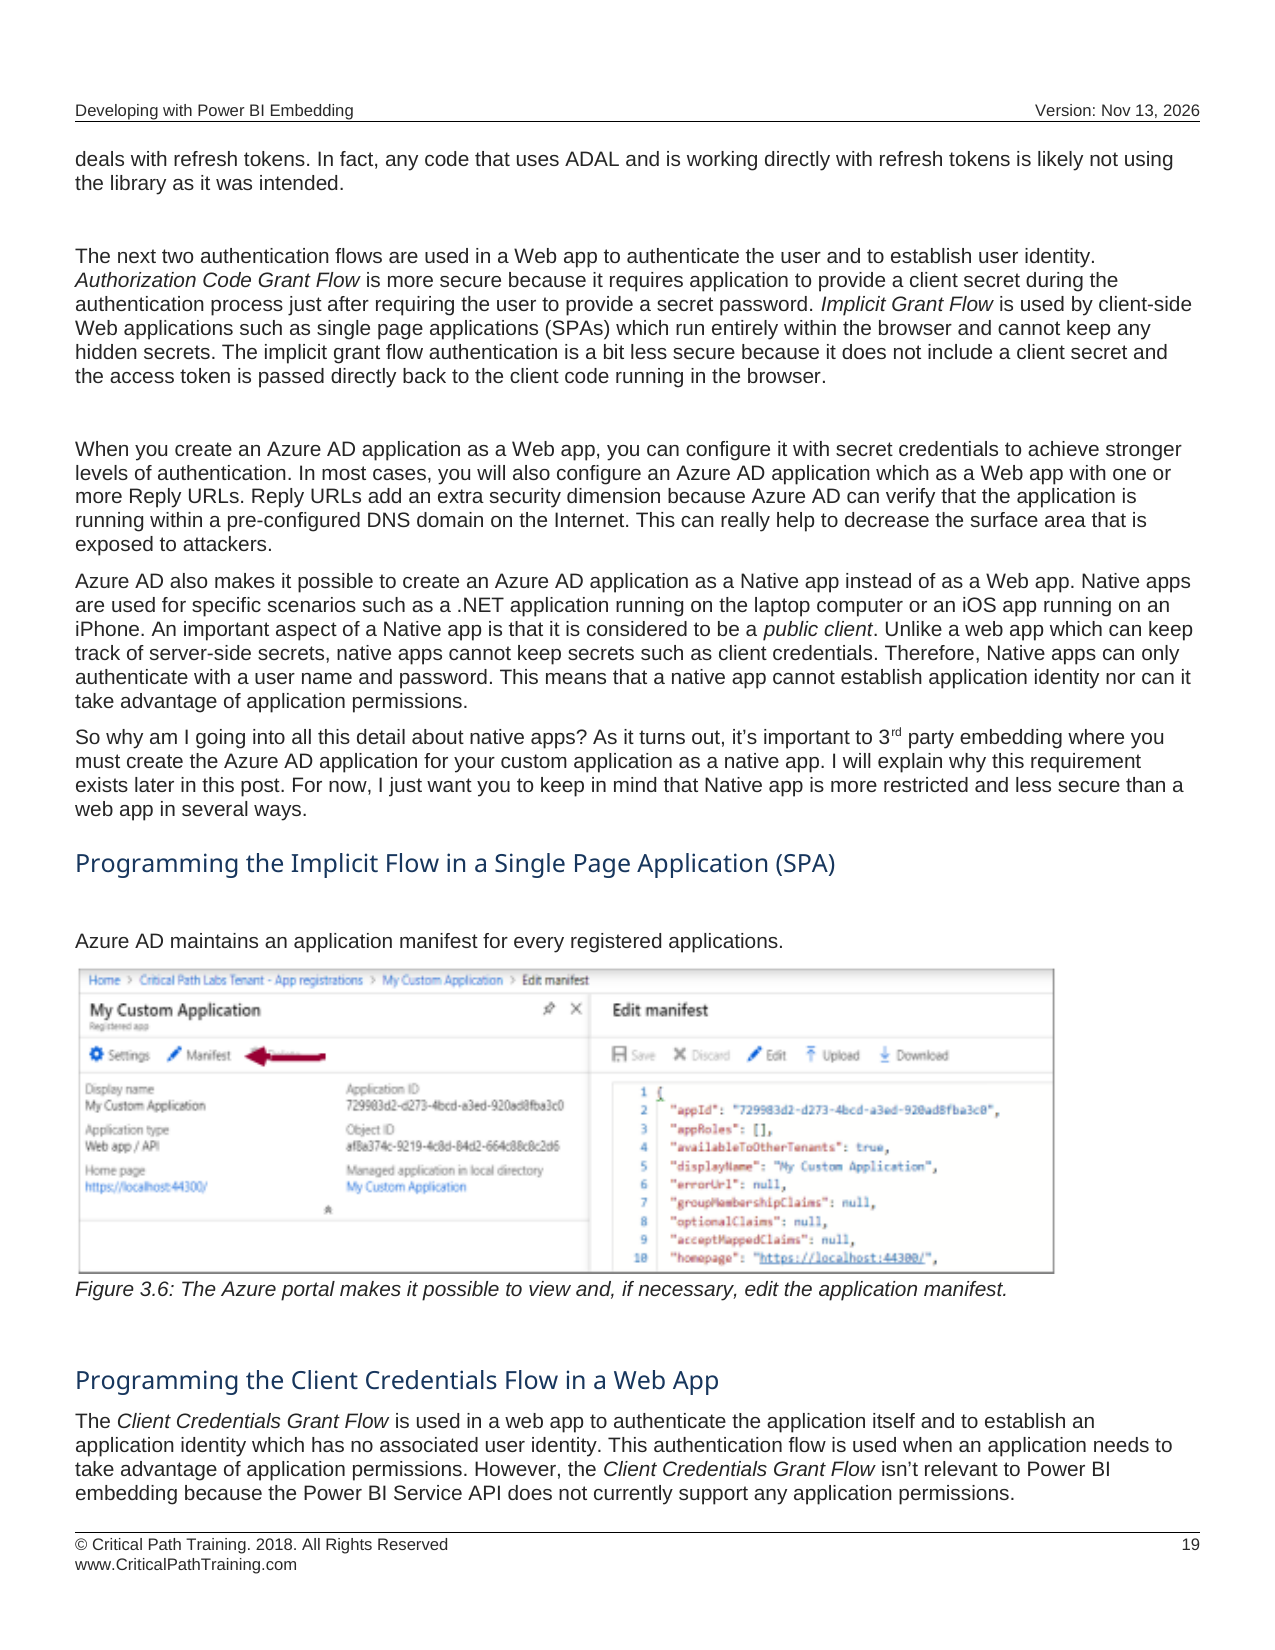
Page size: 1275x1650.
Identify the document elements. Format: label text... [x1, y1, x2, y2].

text Figure 3.6: The Azure portal makes it possible to view and, if necessary, edit the application manifest. [75, 1277, 1200, 1301]
text Azure AD also makes it possible to create an Azure AD application as a Native app instead of as a Web app. Native apps are used for specific scenarios such as a .NET application running on the laptop computer or an iOS app running on an iPhone. An important aspect of a Native app is that it is considered to be a public client. Unlike a web app which can keep track of server-side secrets, native apps cannot keep secrets such as client credentials. Therefore, Native apps can only authenticate with a user name and password. This means that a native app cannot establish application identity nor can it take advantage of application permissions. [75, 569, 1200, 712]
text The next two authentication flows are used in a Web app to authenticate the user and to establish user identity. Authorization Code Grant Flow is more secure because it requires application to provide a client secret during the authentication process just after requiring the user to provide a secret password. Implicit Grant Flow is used by client-side Web applications such as single page applications (SPAs) which run entirely within the browser and cannot keep any hidden secrets. The implicit grant flow authentication is a bit less secure because it does not include a client secret and the access token is passed directly back to the client code running in the browser. [75, 244, 1200, 387]
text Azure AD maintains an application manifest for every registered applications. [75, 929, 1200, 953]
subtitle Programming the Implicit Flow in a Single Page Application (SPA) [75, 846, 1200, 880]
text When you create an Azure AD application as a Web app, you can configure it with secret credentials to achieve stronger levels of authentication. In most cases, you will also configure an Azure AD application which as a Web app with one or more Reply URLs. Reply URLs add an extra security dimension because Azure AD can verify that the application is running within a pre-configured DNS domain on the Internet. This can really help to decrease the surface area that is exposed to attackers. [75, 436, 1200, 556]
text So why am I going into all this detail about native apps? As it turns out, it’s important to 3rd party embedding where you must create the Azure AD application for your custom application as a native app. I will explain why this requirement exists later in this post. For now, I just want you to keep in mind that Native app is more restricted and less secure than a web app in several ways. [75, 725, 1200, 821]
subtitle Programming the Client Credentials Flow in a Web App [75, 1363, 1200, 1397]
